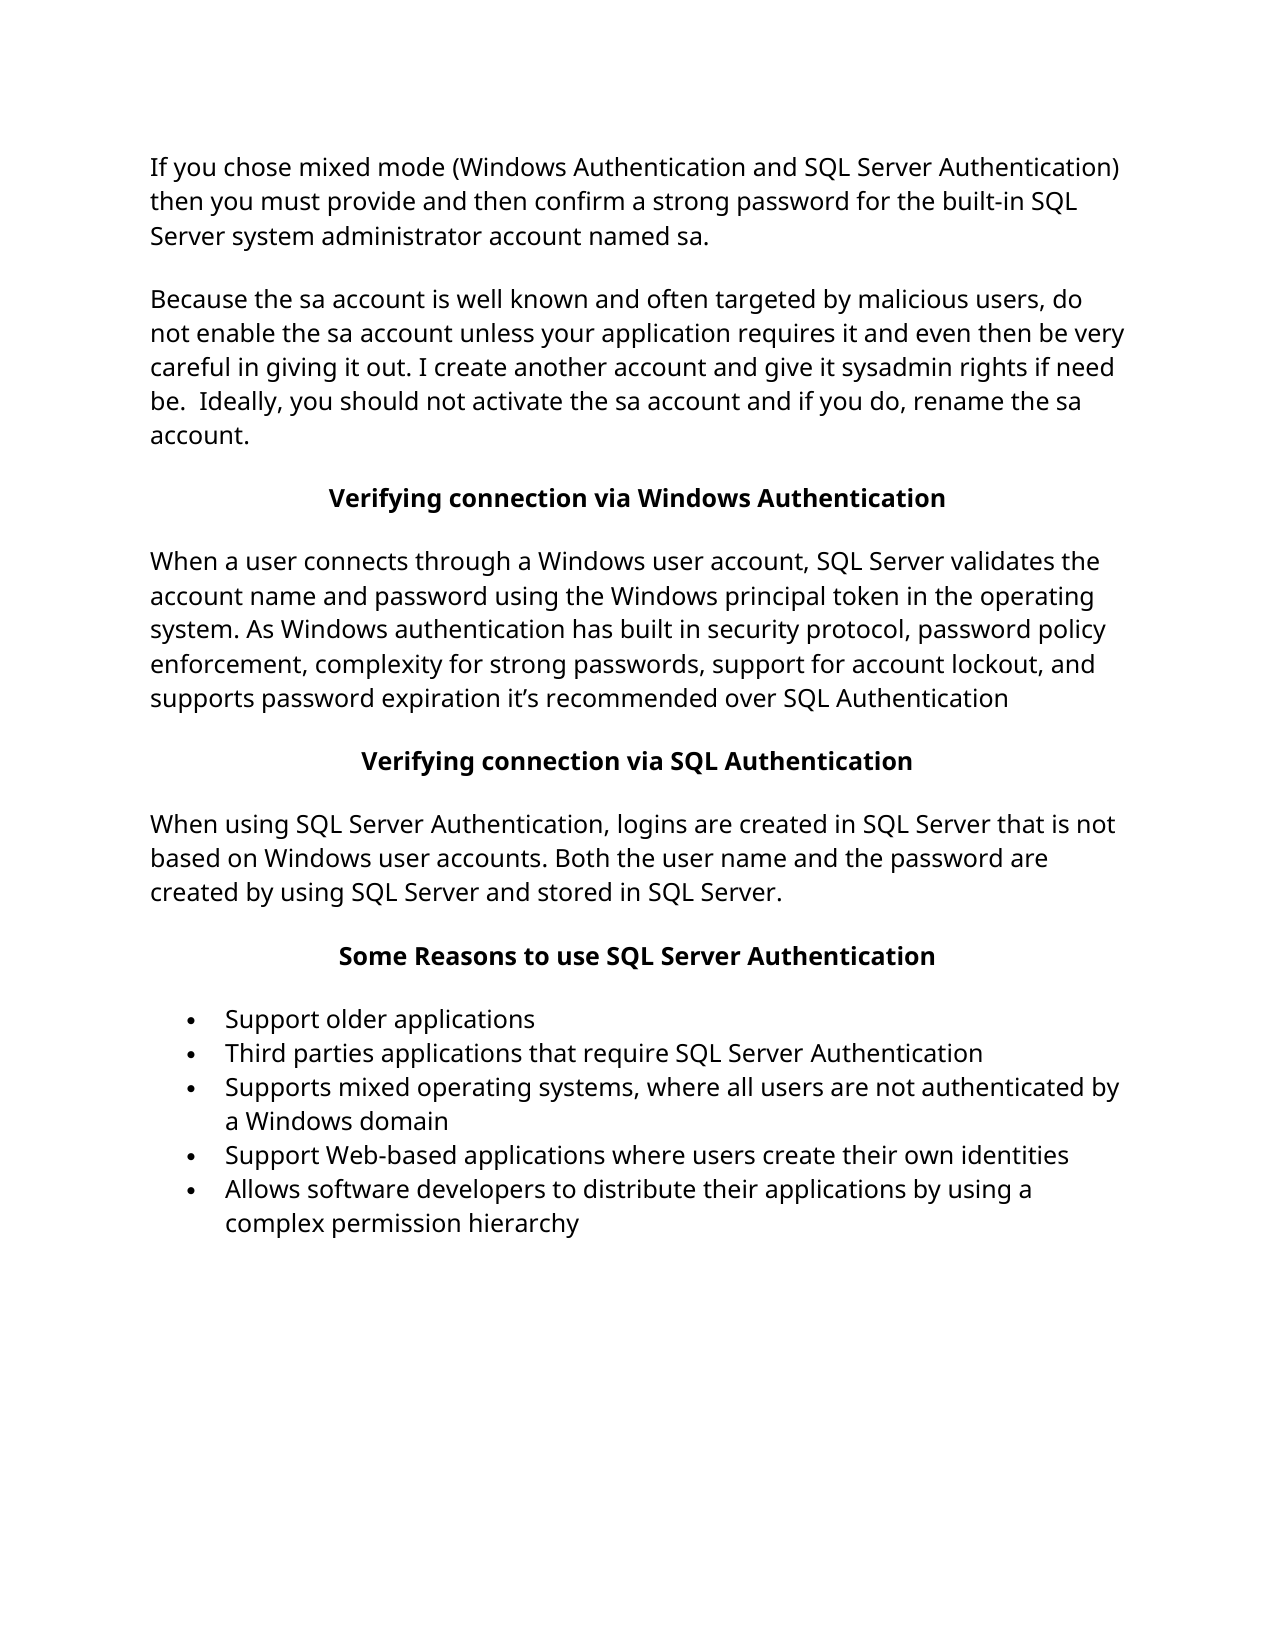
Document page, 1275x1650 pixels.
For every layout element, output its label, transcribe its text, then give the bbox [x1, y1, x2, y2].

text Verifying connection via SQL Authentication [150, 743, 1125, 778]
list Support older applications [187, 1001, 1125, 1035]
list Supports mixed operating systems, where all users are not authenticated by a Windows domain [187, 1069, 1125, 1138]
list Support Web-based applications where users create their own identities [187, 1138, 1125, 1172]
list Allows software developers to distribute their applications by using a complex permission hierarchy [187, 1172, 1125, 1240]
text When a user connects through a Windows user account, SQL Server validates the account name and password using the Windows principal token in the operating system. As Windows authentication has built in security protocol, password policy enforcement, complexity for strong passwords, support for account lockout, and supports password expiration it’s recommended over SQL Authentication [150, 544, 1125, 714]
list Third parties applications that require SQL Server Authentication [187, 1035, 1125, 1069]
text Some Reasons to use SQL Server Authentication [150, 938, 1125, 972]
text When using SQL Server Authentication, logins are created in SQL Server that is not based on Windows user accounts. Both the user name and the password are created by using SQL Server and stored in SQL Server. [150, 807, 1125, 909]
text Verifying connection via Windows Authentication [150, 481, 1125, 515]
text Because the sa account is well known and often targeted by malicious users, do not enable the sa account unless your application requires it and even then be very careful in giving it out. I create another account and give it sysadmin rights if need be. Ideally, you should not activate the sa account and if you do, rename the sa account. [150, 281, 1125, 452]
text If you chose mixed mode (Windows Authentication and SQL Server Authentication) then you must provide and then confirm a strong password for the built-in SQL Server system administrator account named sa. [150, 150, 1125, 252]
